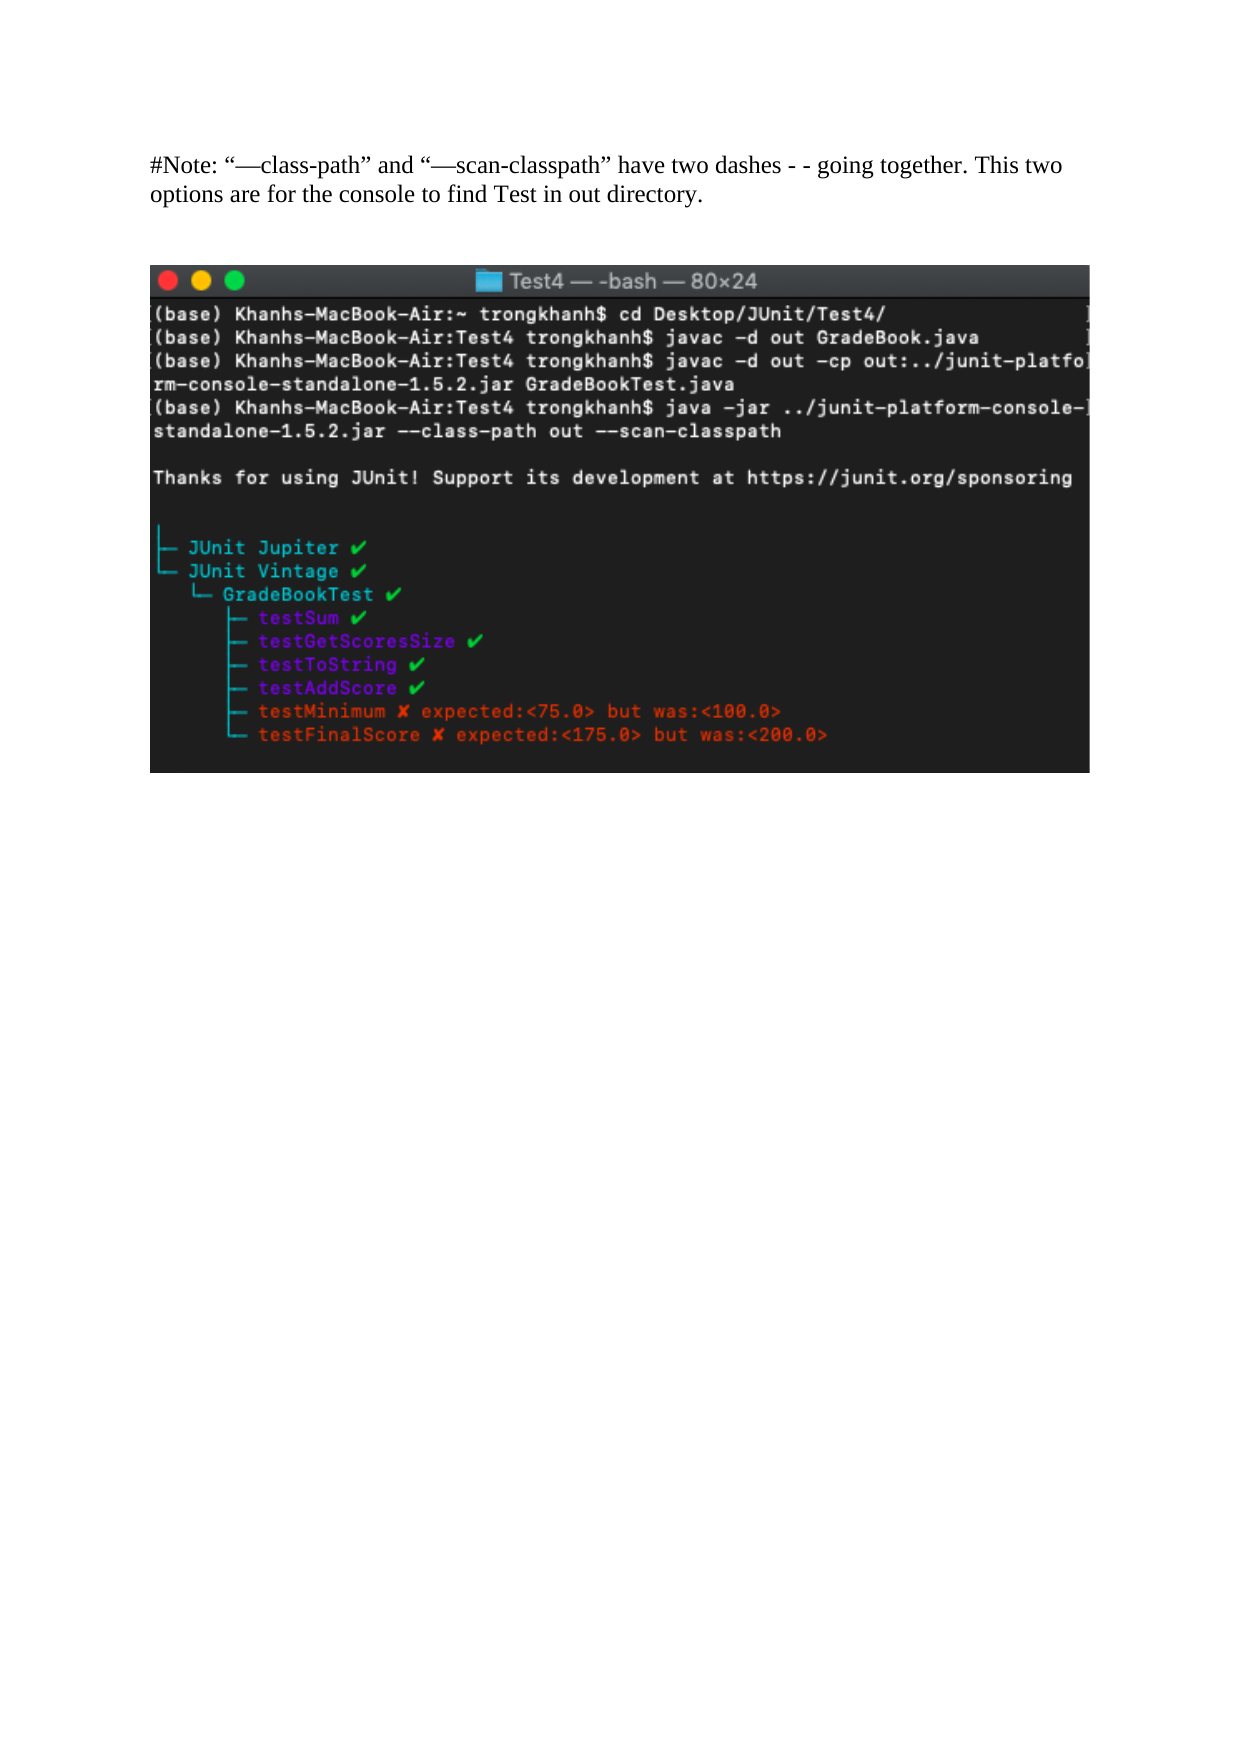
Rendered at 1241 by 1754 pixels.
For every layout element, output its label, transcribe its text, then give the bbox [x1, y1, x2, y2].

picture [150, 265, 1090, 773]
text #Note: “—class-path” and “—scan-classpath” have two dashes - - going together. This two options are for the console to find Test in out directory. [150, 150, 1090, 207]
